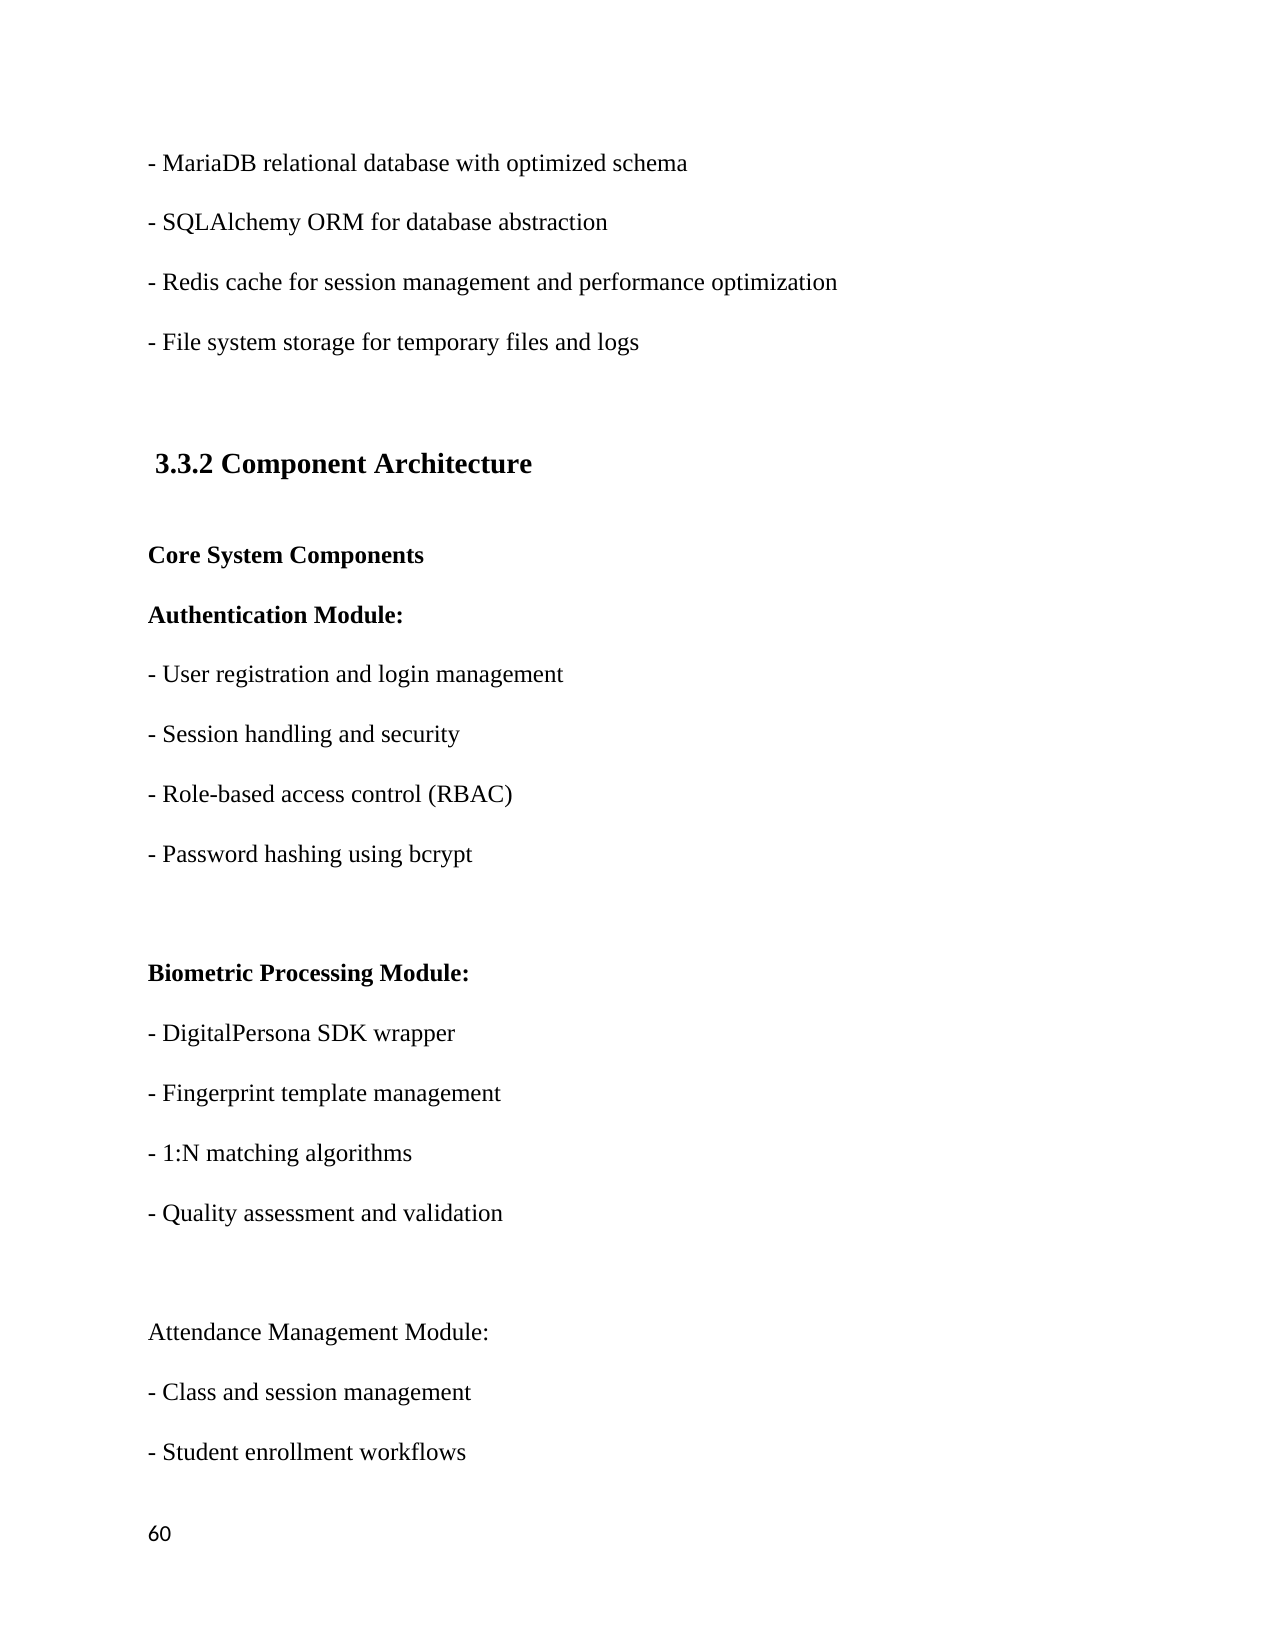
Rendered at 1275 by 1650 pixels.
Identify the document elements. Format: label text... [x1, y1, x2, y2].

text - Redis cache for session management and performance optimization [148, 267, 1127, 296]
text - Fingerprint template management [148, 1078, 1127, 1107]
text - Session handling and security [148, 719, 1127, 748]
text Authentication Module: [148, 600, 1127, 628]
text - File system storage for temporary files and logs [148, 327, 1127, 356]
text - Password hashing using bcrypt [148, 839, 1127, 868]
text Attendance Management Module: [148, 1317, 1127, 1346]
text - MariaDB relational database with optimized schema [148, 148, 1127, 176]
text - 1:N matching algorithms [148, 1138, 1127, 1167]
text Core System Components [148, 540, 1127, 569]
text Biometric Processing Module: [148, 958, 1127, 987]
text - Class and session management [148, 1377, 1127, 1406]
text - SQLAlchemy ORM for database abstraction [148, 207, 1127, 236]
text - Quality assessment and validation [148, 1198, 1127, 1226]
text - Student enrollment workflows [148, 1437, 1127, 1466]
subtitle 3.3.2 Component Architecture [148, 447, 1127, 480]
text - User registration and login management [148, 659, 1127, 688]
text - Role-based access control (RBAC) [148, 779, 1127, 808]
text - DigitalPersona SDK wrapper [148, 1018, 1127, 1047]
